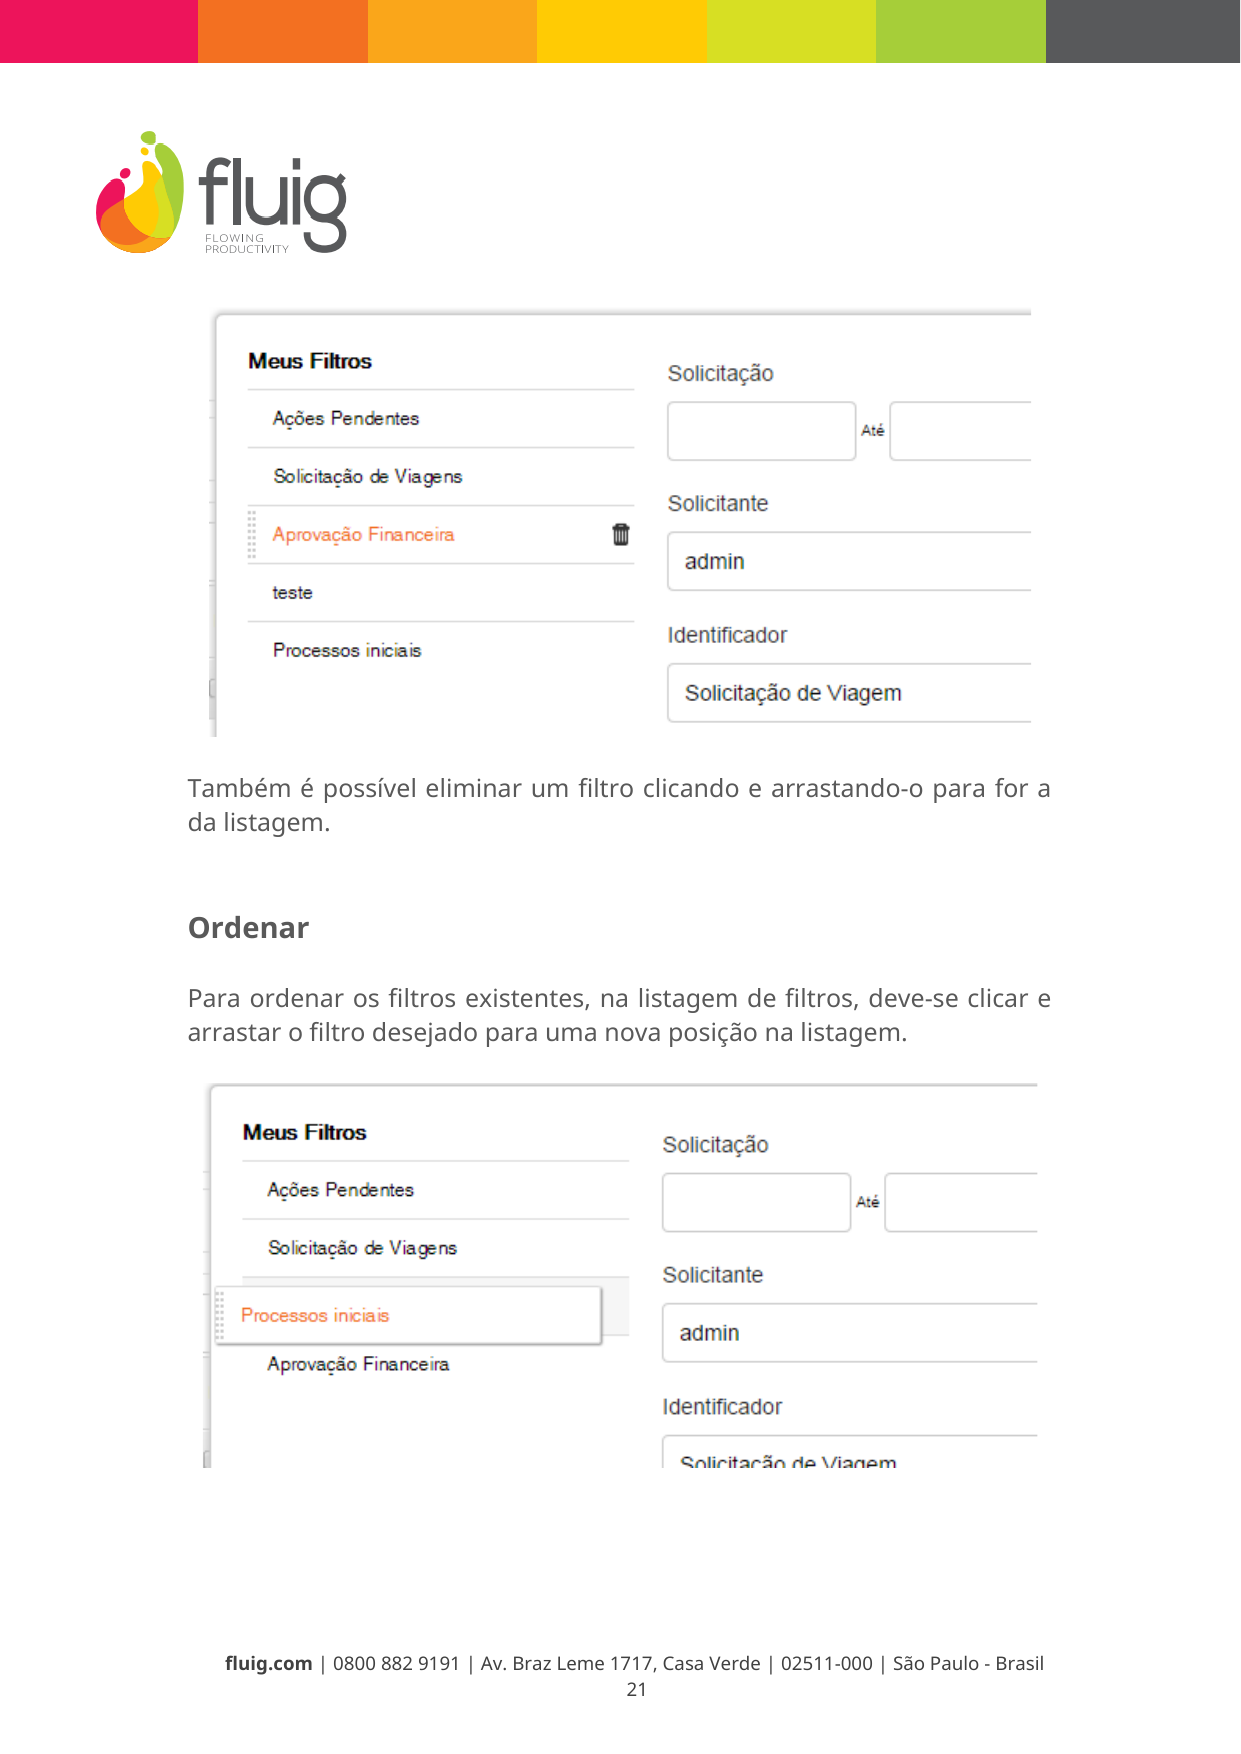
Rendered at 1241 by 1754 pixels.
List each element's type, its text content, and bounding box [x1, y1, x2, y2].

picture [202, 1083, 1038, 1468]
picture [209, 307, 1032, 737]
text Ordenar [187, 907, 1053, 947]
text Também é possível eliminar um filtro clicando e arrastando-o para for a da listagem. [187, 771, 1053, 839]
text Para ordenar os filtros existentes, na listagem de filtros, deve-se clicar e arrastar o filtro desejado para uma nova posição na listagem. [187, 981, 1053, 1049]
